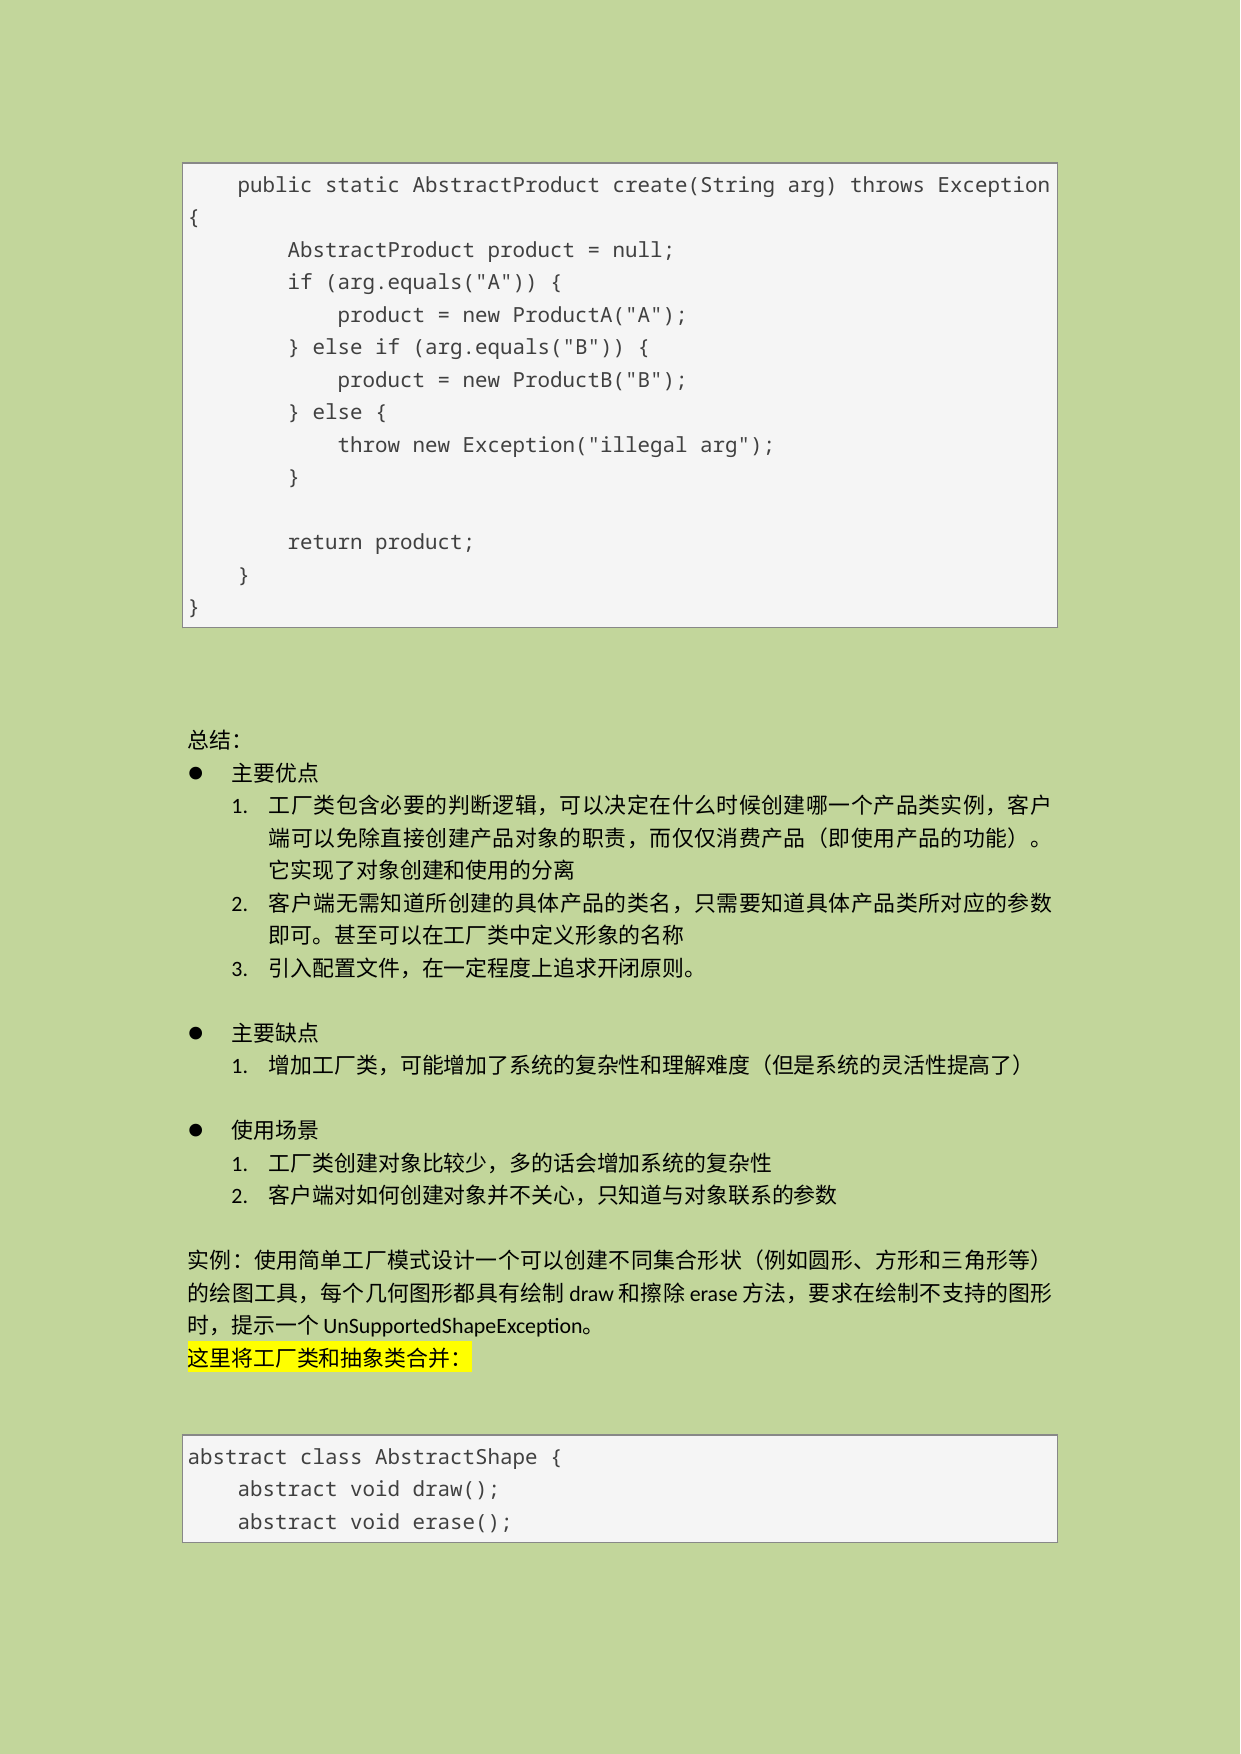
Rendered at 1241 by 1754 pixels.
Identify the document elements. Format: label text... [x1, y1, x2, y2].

list 主要缺点 [187, 1015, 1053, 1048]
list 引入配置文件，在一定程度上追求开闭原则。 [231, 950, 1053, 983]
list 客户端对如何创建对象并不关心，只知道与对象联系的参数 [231, 1178, 1053, 1210]
list 增加工厂类，可能增加了系统的复杂性和理解难度（但是系统的灵活性提高了） [231, 1048, 1053, 1080]
text 实例：使用简单工厂模式设计一个可以创建不同集合形状（例如圆形、方形和三角形等）的绘图工具，每个几何图形都具有绘制draw和擦除erase方法，要求在绘制不支持的图形时，提示一个UnSupportedShapeException。 [187, 1243, 1053, 1340]
text 总结： [187, 723, 1053, 755]
list 使用场景 [187, 1113, 1053, 1145]
list 主要优点 [187, 755, 1053, 788]
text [183, 1436, 1057, 1542]
list 工厂类创建对象比较少，多的话会增加系统的复杂性 [231, 1145, 1053, 1178]
text 这里将工厂类和抽象类合并： [187, 1340, 1053, 1373]
list 工厂类包含必要的判断逻辑，可以决定在什么时候创建哪一个产品类实例，客户端可以免除直接创建产品对象的职责，而仅仅消费产品（即使用产品的功能）。它实现了对象创建和使用的分离 [231, 788, 1053, 885]
list 客户端无需知道所创建的具体产品的类名，只需要知道具体产品类所对应的参数即可。甚至可以在工厂类中定义形象的名称 [231, 885, 1053, 950]
